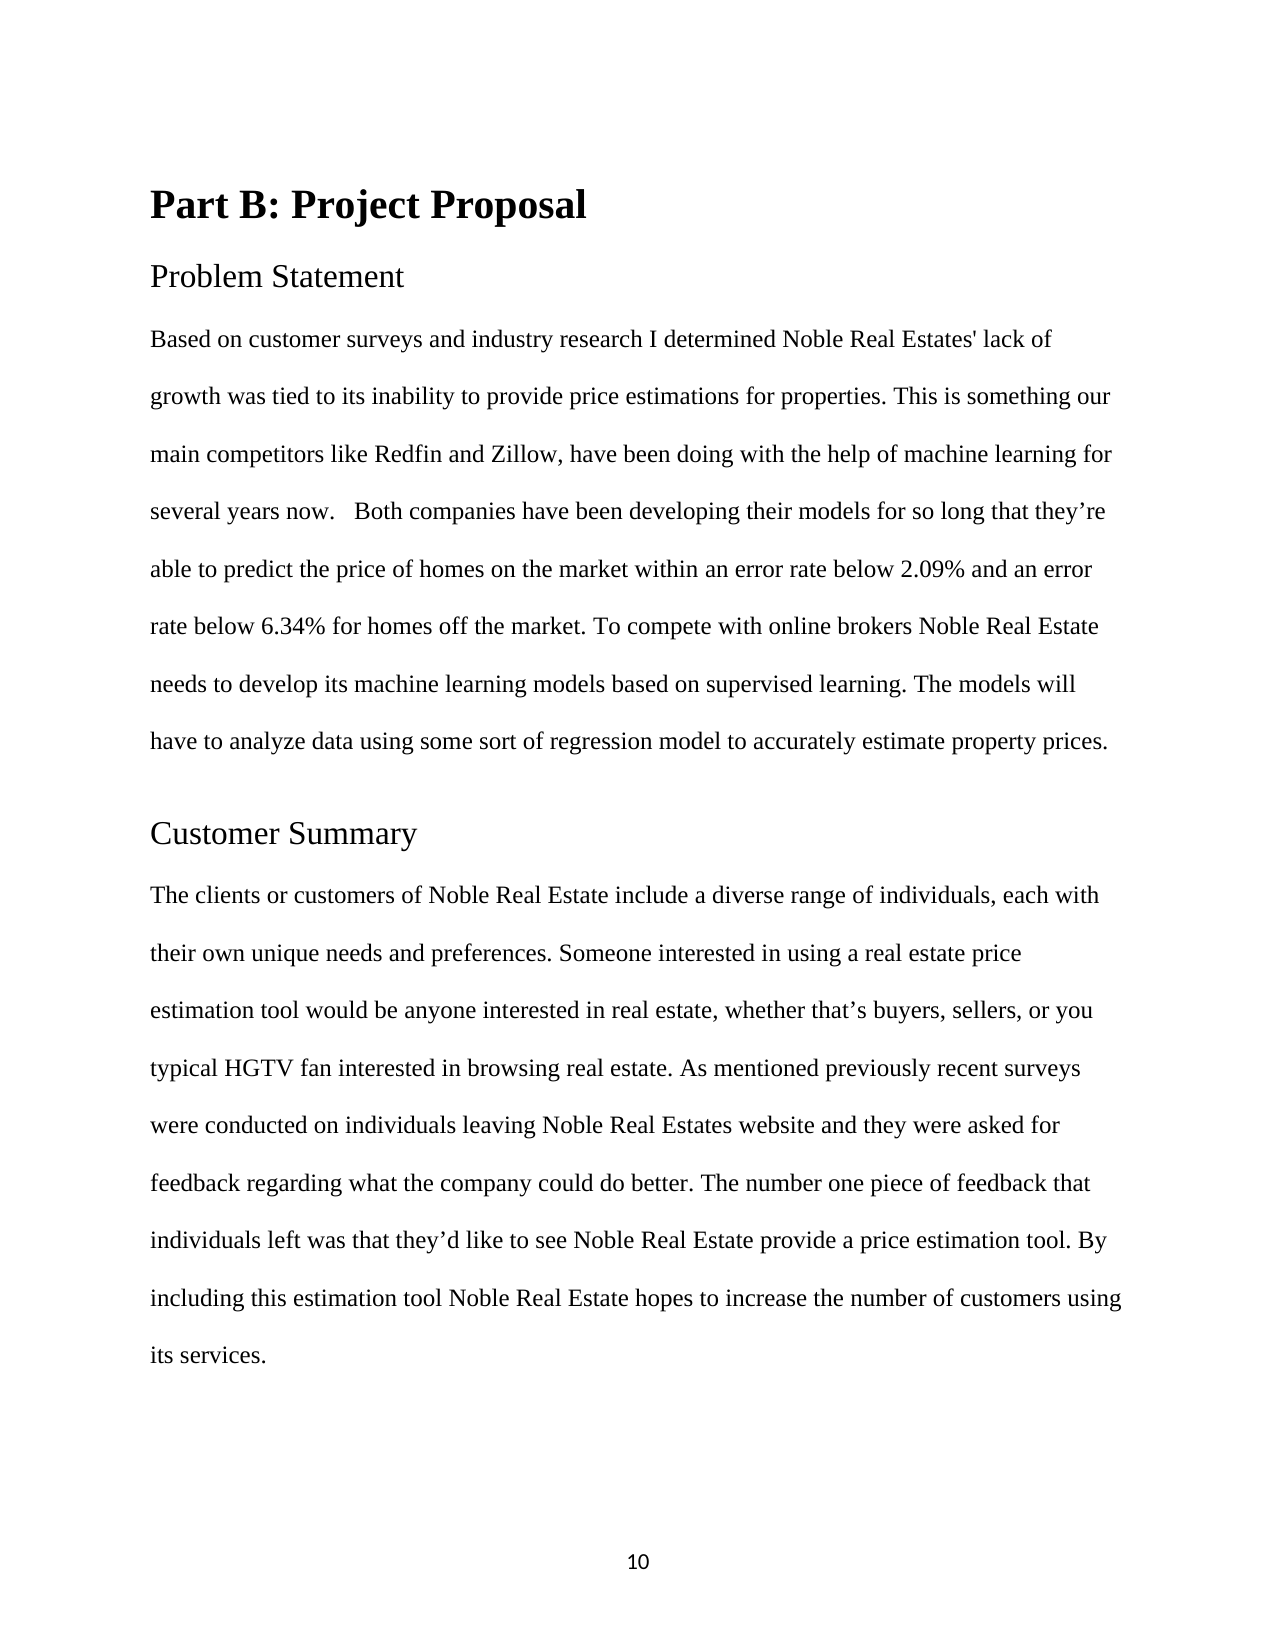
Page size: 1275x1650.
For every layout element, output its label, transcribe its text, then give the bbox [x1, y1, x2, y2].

subtitle Customer Summary [150, 813, 1125, 851]
text Based on customer surveys and industry research I determined Noble Real Estates' lack of growth was tied to its inability to provide price estimations for properties. This is something our main competitors like Redfin and Zillow, have been doing with the help of machine learning for several years now. Both companies have been developing their models for so long that they’re able to predict the price of homes on the market within an error rate below 2.09% and an error rate below 6.34% for homes off the market. To compete with online brokers Noble Real Estate needs to develop its machine learning models based on supervised learning. The models will have to analyze data using some sort of regression model to accurately estimate property prices. [150, 324, 1125, 755]
subtitle Problem Statement [150, 256, 1125, 294]
text The clients or customers of Noble Real Estate include a diverse range of individuals, each with their own unique needs and preferences. Someone interested in using a real estate price estimation tool would be anyone interested in real estate, whether that’s buyers, sellers, or you typical HGTV fan interested in browsing real estate. As mentioned previously recent surveys were conducted on individuals leaving Noble Real Estates website and they were asked for feedback regarding what the company could do better. The number one piece of feedback that individuals left was that they’d like to see Noble Real Estate provide a price estimation tool. By including this estimation tool Noble Real Estate hopes to increase the number of customers using its services. [150, 880, 1125, 1369]
subtitle Part B: Project Proposal [150, 179, 1125, 227]
